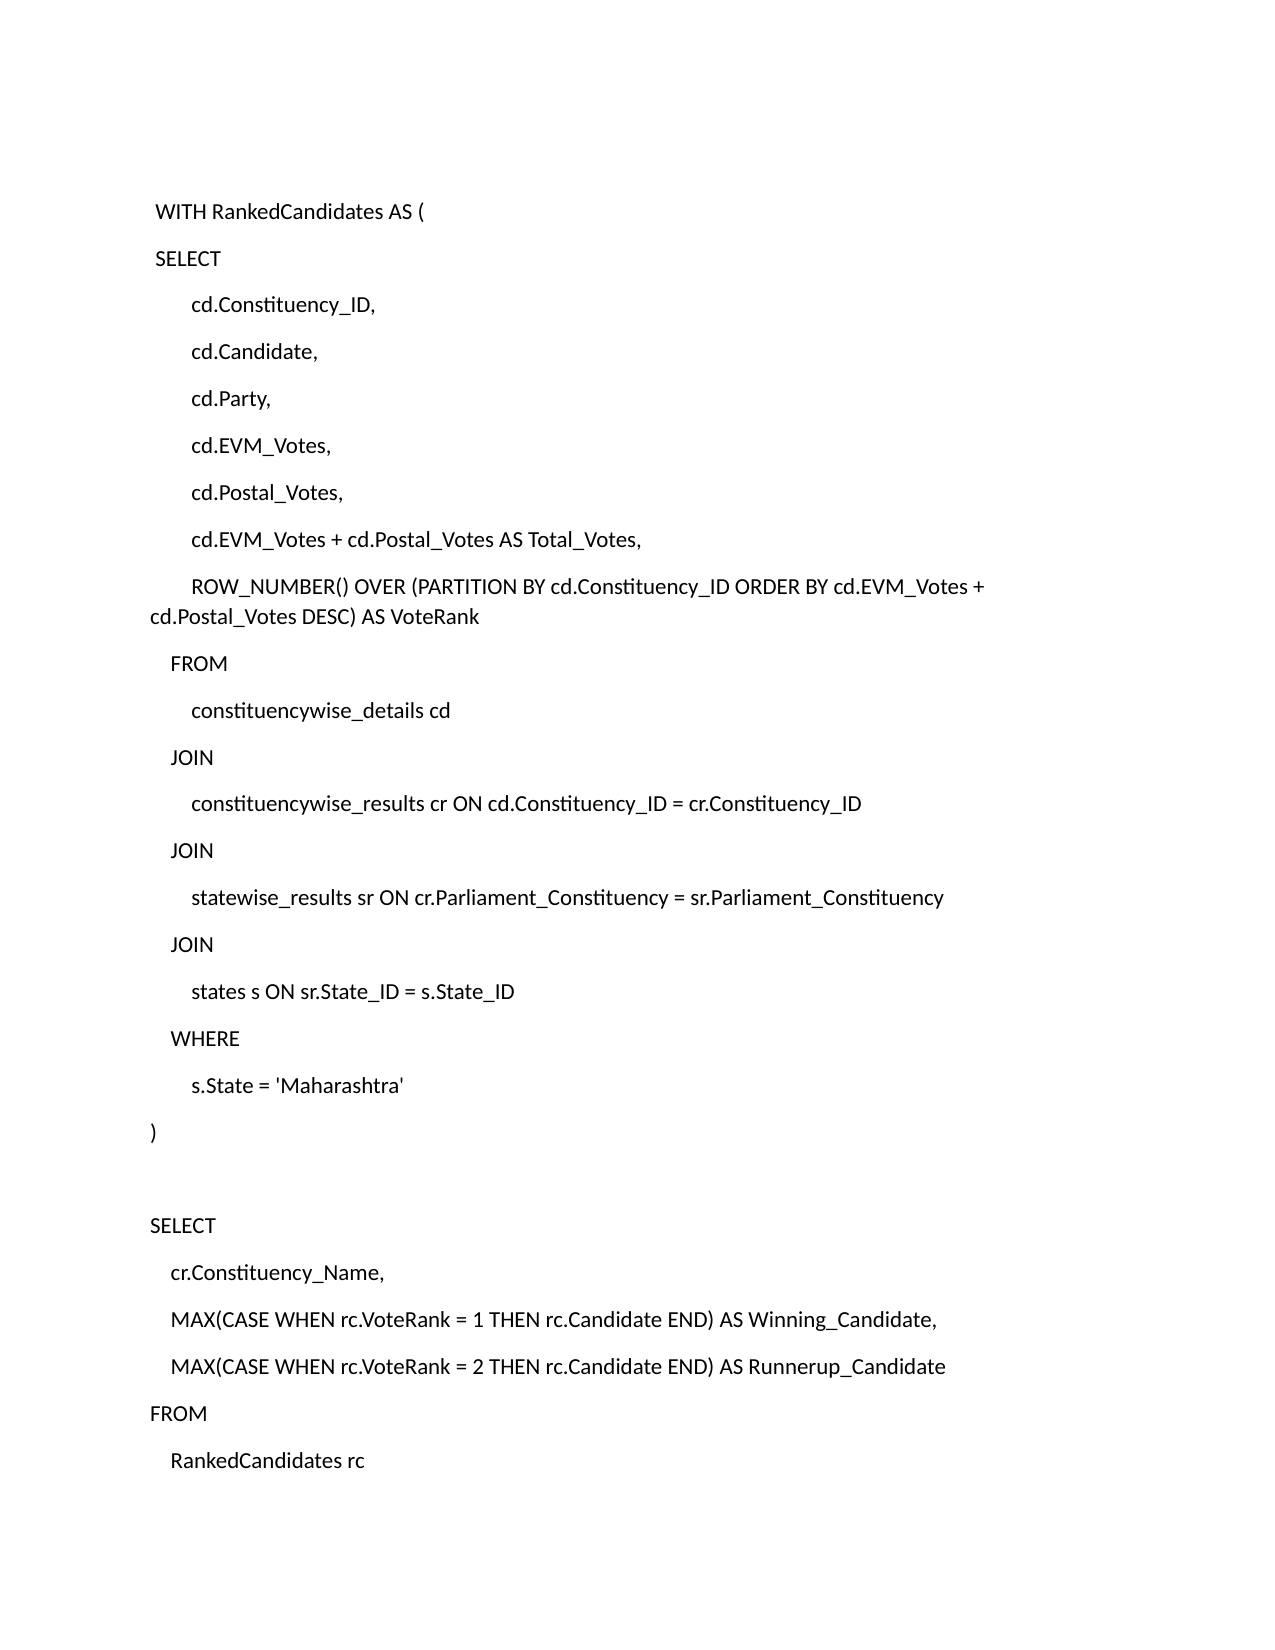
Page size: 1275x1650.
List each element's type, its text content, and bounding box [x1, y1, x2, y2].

text FROM [150, 649, 1125, 677]
text cd.Party, [150, 384, 1125, 412]
text cr.Constituency_Name, [150, 1258, 1125, 1286]
text cd.Postal_Votes, [150, 478, 1125, 506]
text cd.Candidate, [150, 337, 1125, 366]
text constituencywise_results cr ON cd.Constituency_ID = cr.Constituency_ID [150, 789, 1125, 818]
text SELECT [150, 244, 1125, 272]
text MAX(CASE WHEN rc.VoteRank = 1 THEN rc.Candidate END) AS Winning_Candidate, [150, 1305, 1125, 1333]
text ROW_NUMBER() OVER (PARTITION BY cd.Constituency_ID ORDER BY cd.EVM_Votes + cd.Postal_Votes DESC) AS VoteRank [150, 572, 1125, 630]
text SELECT [150, 1211, 1125, 1239]
text constituencywise_details cd [150, 696, 1125, 724]
text JOIN [150, 836, 1125, 864]
text statewise_results sr ON cr.Parliament_Constituency = sr.Parliament_Constituency [150, 883, 1125, 911]
text WHERE [150, 1024, 1125, 1052]
text s.State = 'Maharashtra' [150, 1071, 1125, 1099]
text JOIN [150, 930, 1125, 958]
text MAX(CASE WHEN rc.VoteRank = 2 THEN rc.Candidate END) AS Runnerup_Candidate [150, 1352, 1125, 1380]
text cd.EVM_Votes, [150, 431, 1125, 459]
text states s ON sr.State_ID = s.State_ID [150, 977, 1125, 1005]
text JOIN [150, 743, 1125, 771]
text RankedCandidates rc [150, 1446, 1125, 1474]
text cd.Constituency_ID, [150, 291, 1125, 319]
text cd.EVM_Votes + cd.Postal_Votes AS Total_Votes, [150, 525, 1125, 553]
text WITH RankedCandidates AS ( [150, 197, 1125, 225]
text ) [150, 1118, 1125, 1146]
text FROM [150, 1399, 1125, 1427]
